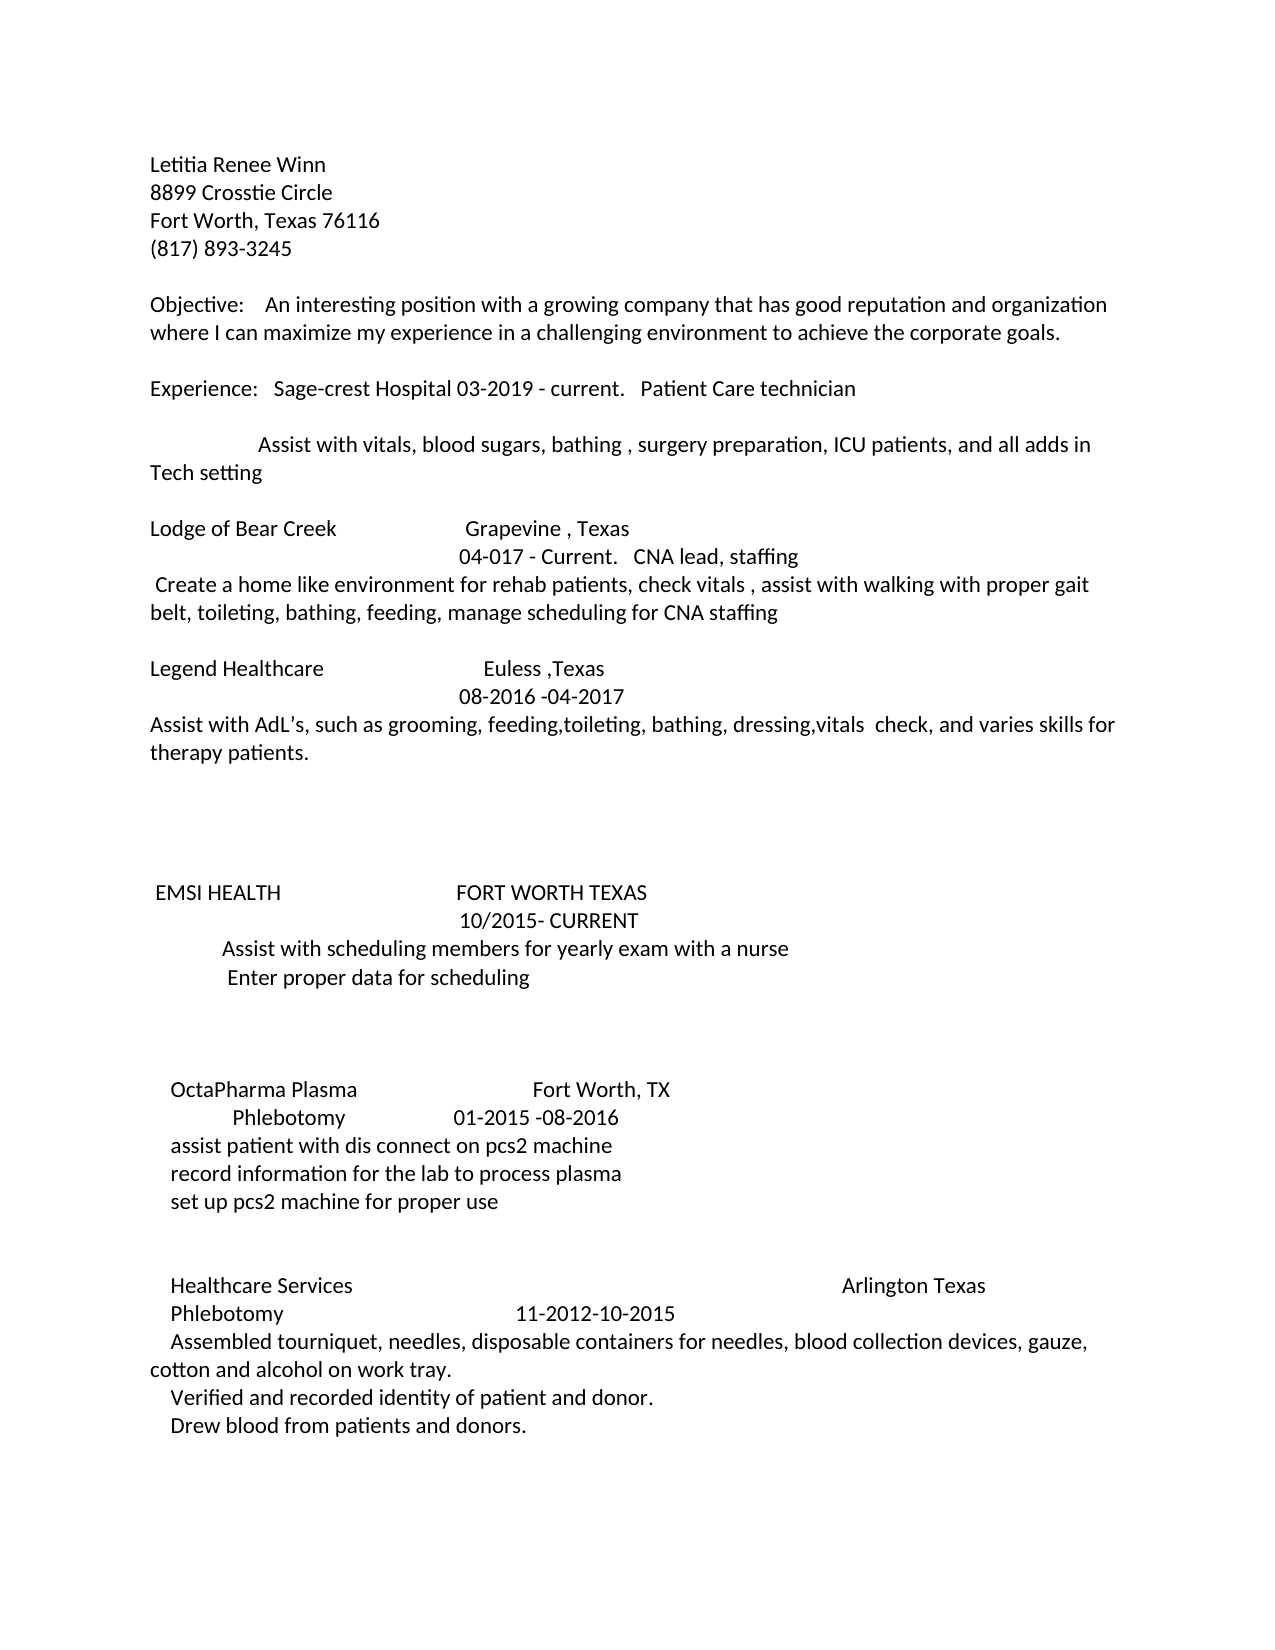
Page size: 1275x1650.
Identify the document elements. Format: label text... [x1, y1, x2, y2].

text Assist with scheduling members for yearly exam with a nurse [150, 934, 1125, 963]
text Legend Healthcare Euless ,Texas [150, 654, 1125, 682]
text Letitia Renee Winn [150, 150, 1125, 178]
text Create a home like environment for rehab patients, check vitals , assist with walking with proper gait belt, toileting, bathing, feeding, manage scheduling for CNA staffing [150, 570, 1125, 626]
text Assist with AdL’s, such as grooming, feeding,toileting, bathing, dressing,vitals check, and varies skills for therapy patients. [150, 710, 1125, 766]
text Phlebotomy 01-2015 -08-2016 [150, 1103, 1125, 1131]
text Healthcare Services Arlington Texas [150, 1271, 1125, 1299]
text 10/2015- CURRENT [150, 907, 1125, 934]
text Enter proper data for scheduling [150, 963, 1125, 991]
text Lodge of Bear Creek Grapevine , Texas [150, 514, 1125, 542]
text set up pcs2 machine for proper use [150, 1187, 1125, 1215]
text Drew blood from patients and donors. [150, 1411, 1125, 1439]
text OctaPharma Plasma Fort Worth, TX [150, 1075, 1125, 1103]
text Fort Worth, Texas 76116 [150, 206, 1125, 234]
text 08-2016 -04-2017 [150, 682, 1125, 710]
text (817) 893-3245 [150, 234, 1125, 262]
text Phlebotomy 11-2012-10-2015 [150, 1299, 1125, 1327]
text record information for the lab to process plasma [150, 1159, 1125, 1187]
text Objective: An interesting position with a growing company that has good reputation and organization where I can maximize my experience in a challenging environment to achieve the corporate goals. [150, 290, 1125, 346]
text Assembled tourniquet, needles, disposable containers for needles, blood collection devices, gauze, cotton and alcohol on work tray. [150, 1327, 1125, 1383]
text Verified and recorded identity of patient and donor. [150, 1383, 1125, 1411]
text 04-017 - Current. CNA lead, staffing [150, 542, 1125, 570]
text assist patient with dis connect on pcs2 machine [150, 1131, 1125, 1159]
text Experience: Sage-crest Hospital 03-2019 - current. Patient Care technician [150, 374, 1125, 402]
text EMSI HEALTH FORT WORTH TEXAS [150, 878, 1125, 907]
text 8899 Crosstie Circle [150, 178, 1125, 206]
text Assist with vitals, blood sugars, bathing , surgery preparation, ICU patients, and all adds in Tech setting [150, 430, 1125, 486]
